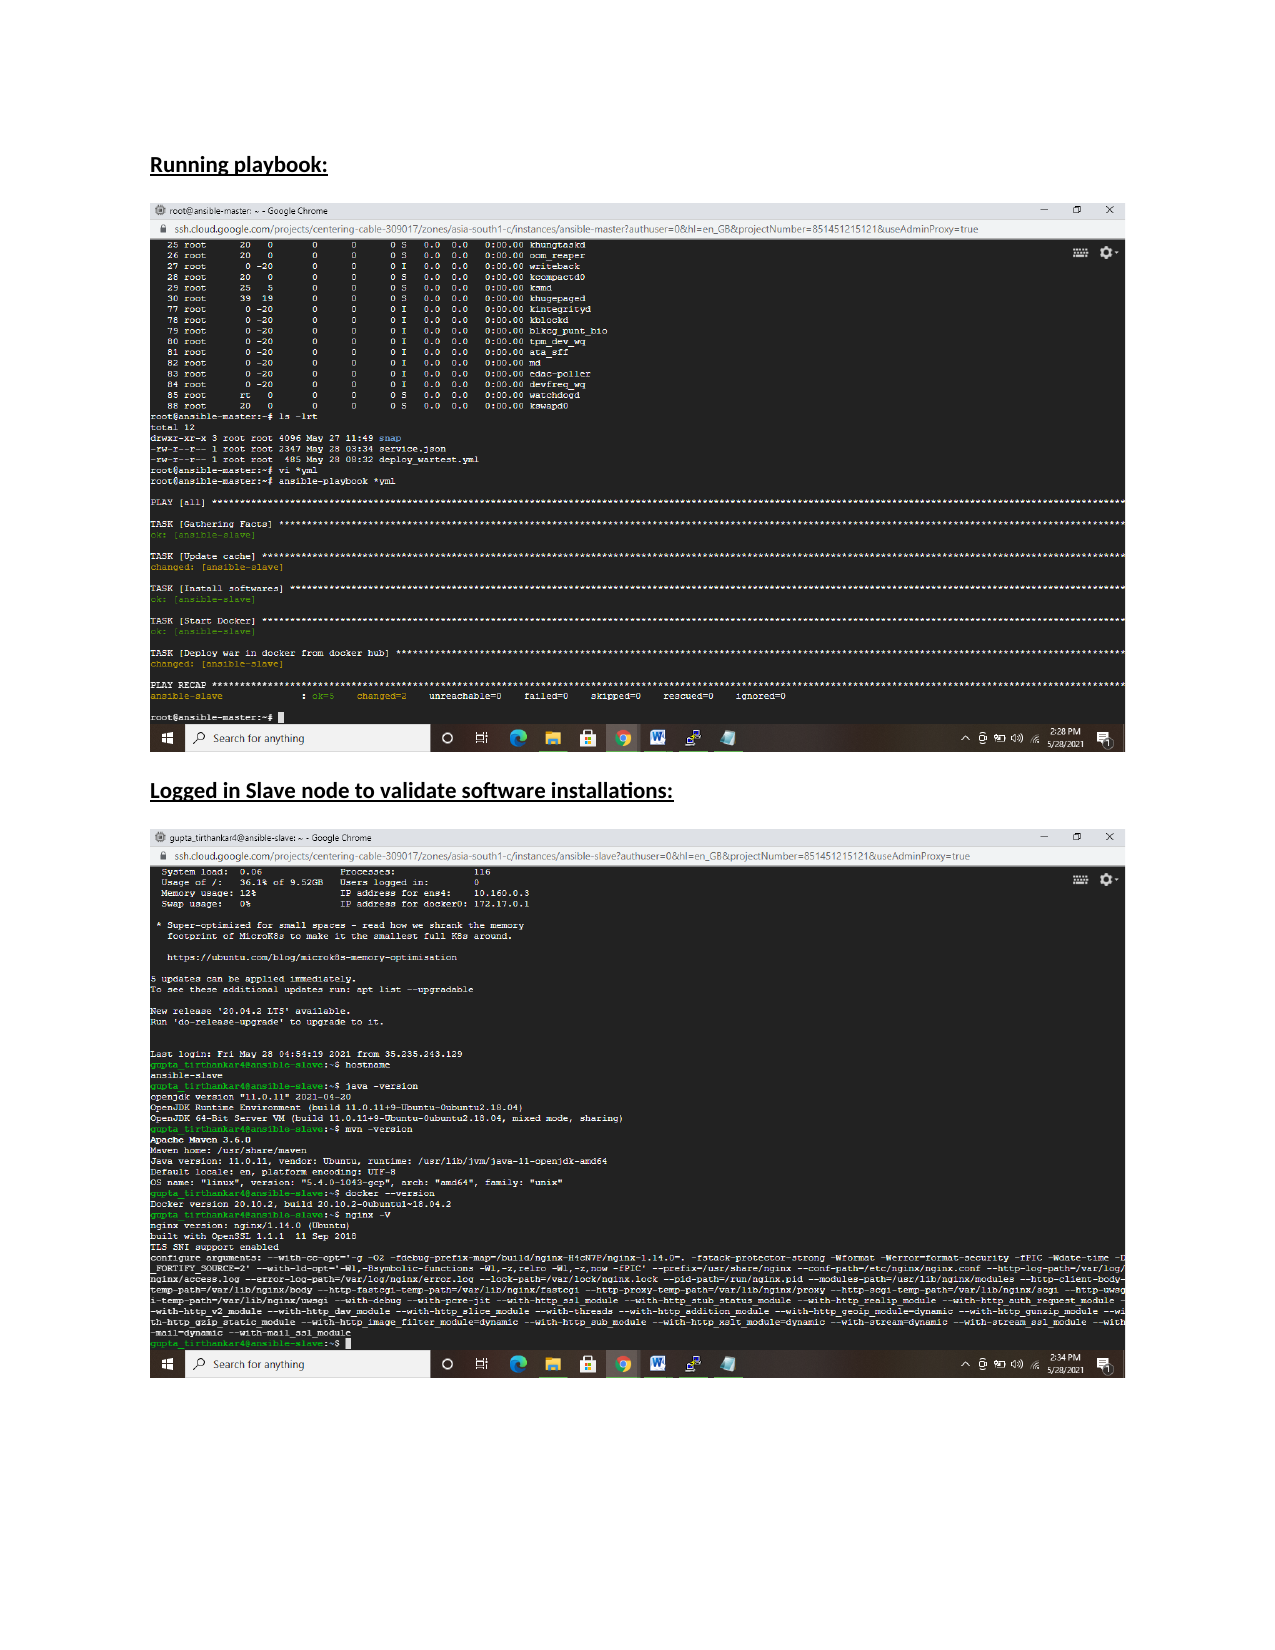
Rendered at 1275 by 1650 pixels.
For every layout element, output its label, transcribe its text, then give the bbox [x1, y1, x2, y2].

picture [150, 203, 1125, 752]
picture [150, 829, 1125, 1378]
text Logged in Slave node to validate software installations: [150, 776, 1125, 804]
text Running playbook: [150, 150, 1125, 178]
